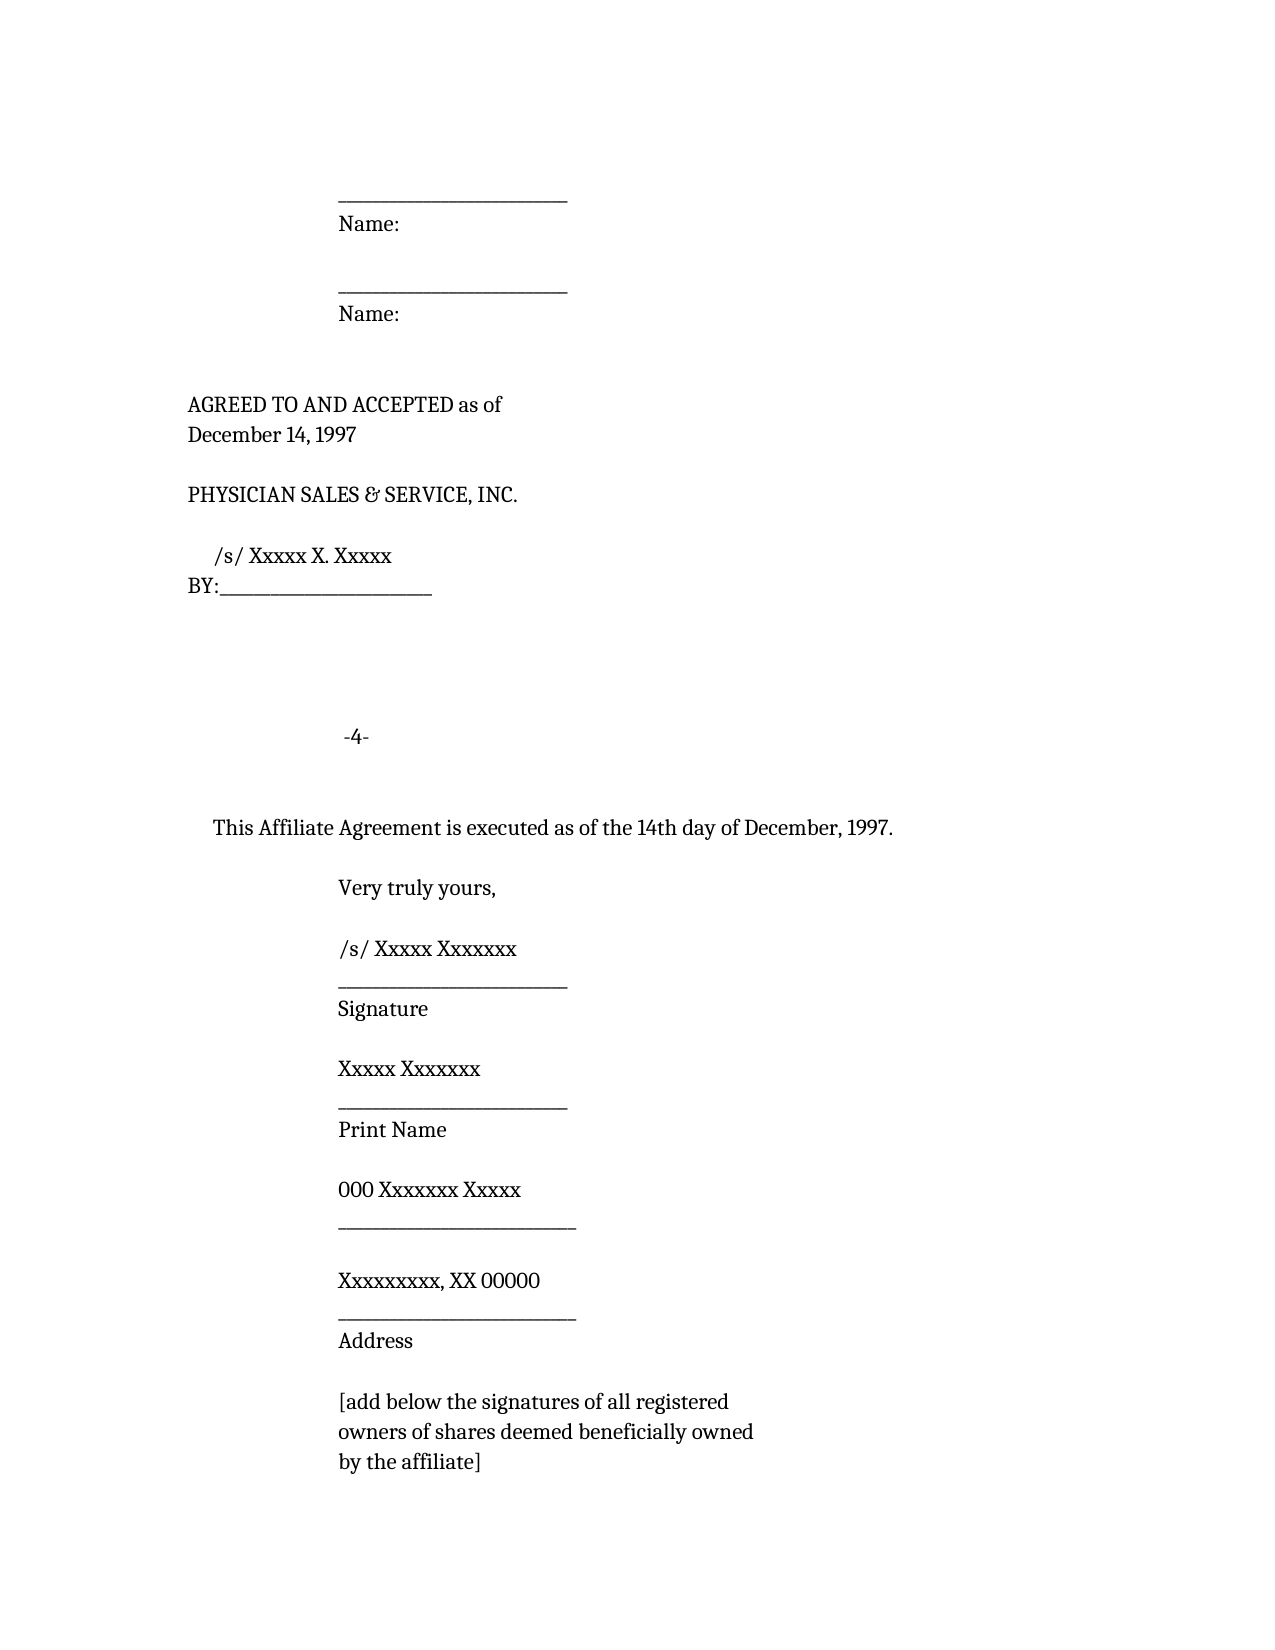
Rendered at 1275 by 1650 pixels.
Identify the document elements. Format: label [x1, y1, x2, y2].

text [187, 150, 1087, 1475]
